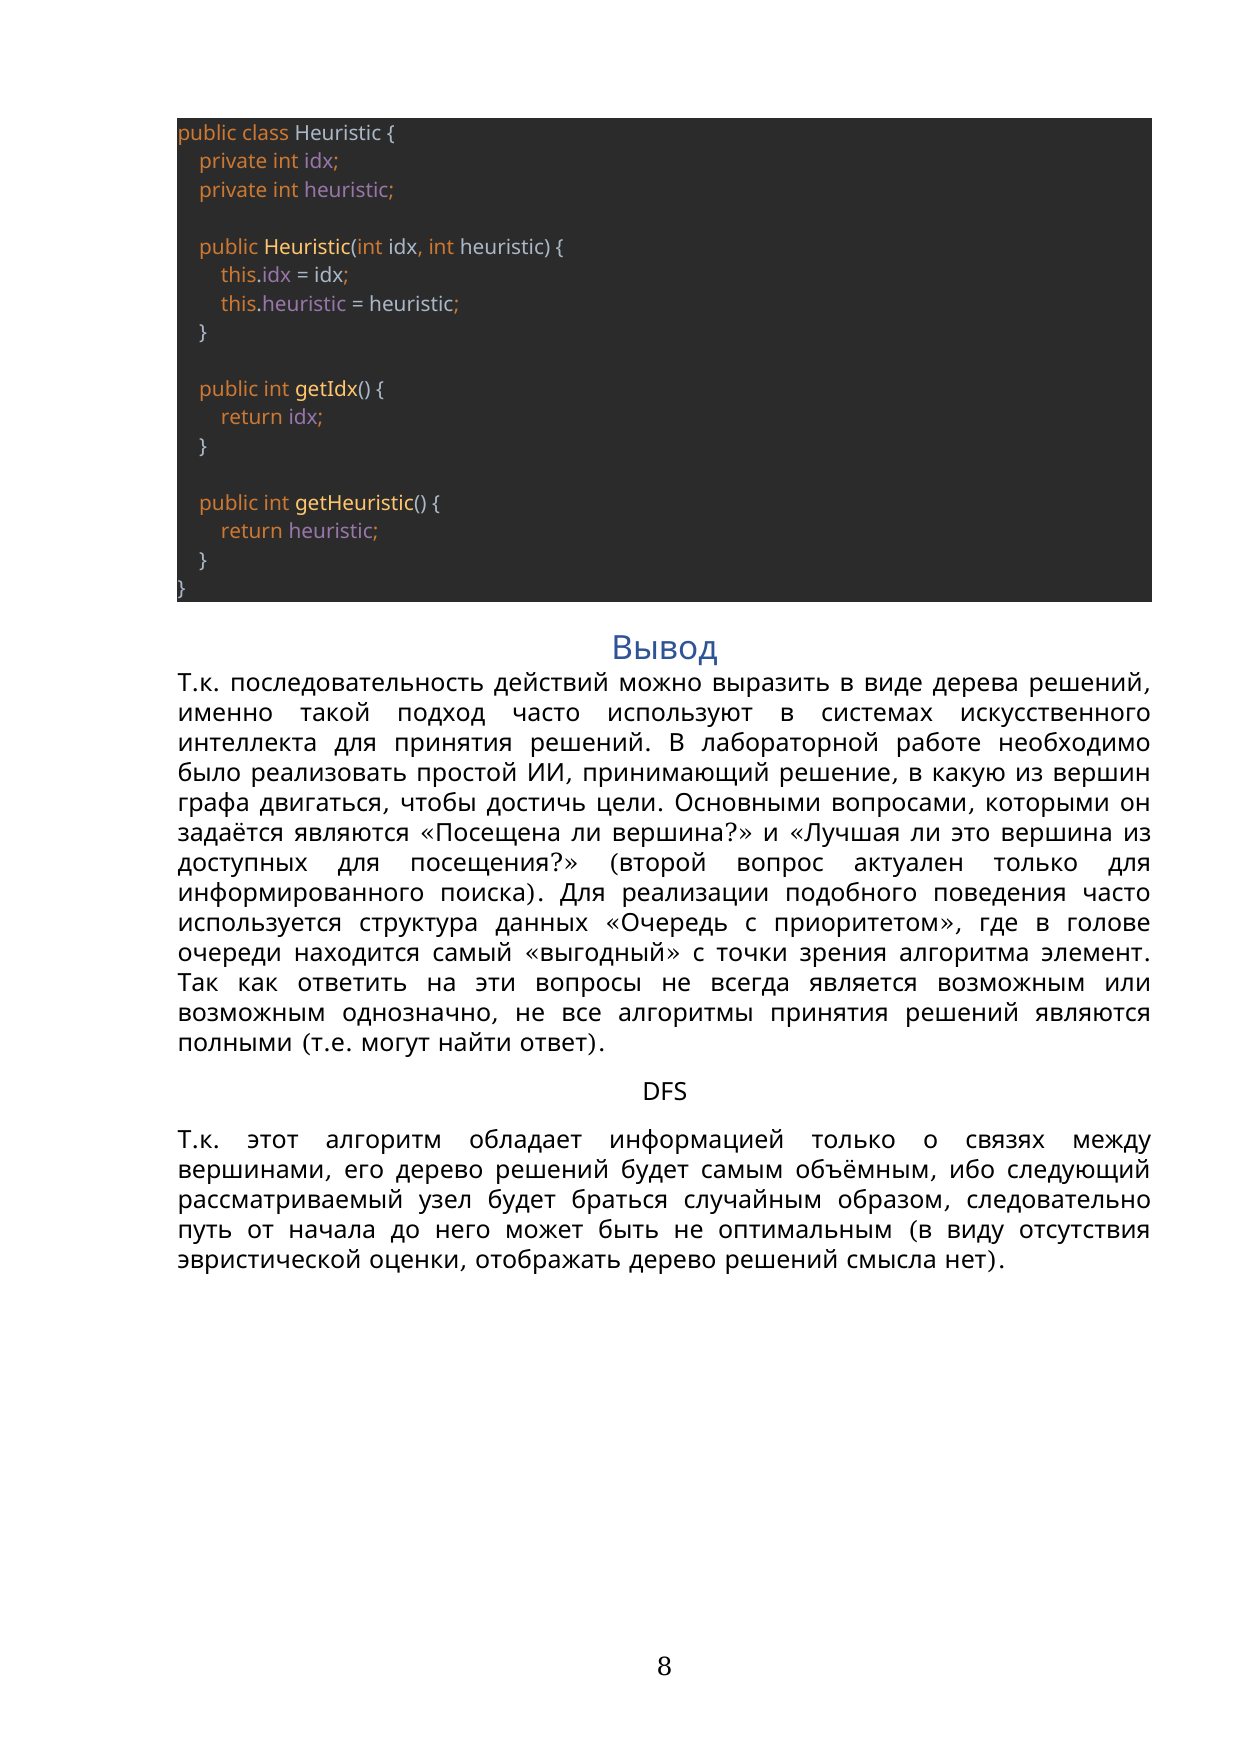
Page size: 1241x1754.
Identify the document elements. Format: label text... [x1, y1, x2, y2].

text public class Heuristic { private int idx; private int heuristic; public Heuristic(int idx, int heuristic) { this.idx = idx; this.heuristic = heuristic; } public int getIdx() { return idx; } public int getHeuristic() { return heuristic; } } [177, 118, 1152, 602]
text Т.к. этот алгоритм обладает информацией только о связях между вершинами, его дерево решений будет самым объёмным, ибо следующий рассматриваемый узел будет браться случайным образом, следовательно путь от начала до него может быть не оптимальным (в виду отсутствия эвристической оценки, отображать дерево решений смысла нет). [177, 1124, 1152, 1274]
subtitle Вывод [177, 627, 1152, 667]
text Т.к. последовательность действий можно выразить в виде дерева решений, именно такой подход часто используют в системах искусственного интеллекта для принятия решений. В лабораторной работе необходимо было реализовать простой ИИ, принимающий решение, в какую из вершин графа двигаться, чтобы достичь цели. Основными вопросами, которыми он задаётся являются «Посещена ли вершина?» и «Лучшая ли это вершина из доступных для посещения?» (второй вопрос актуален только для информированного поиска). Для реализации подобного поведения часто используется структура данных «Очередь с приоритетом», где в голове очереди находится самый «выгодный» с точки зрения алгоритма элемент. Так как ответить на эти вопросы не всегда является возможным или возможным однозначно, не все алгоритмы принятия решений являются полными (т.е. могут найти ответ). [177, 667, 1152, 1057]
text DFS [177, 1073, 1152, 1107]
